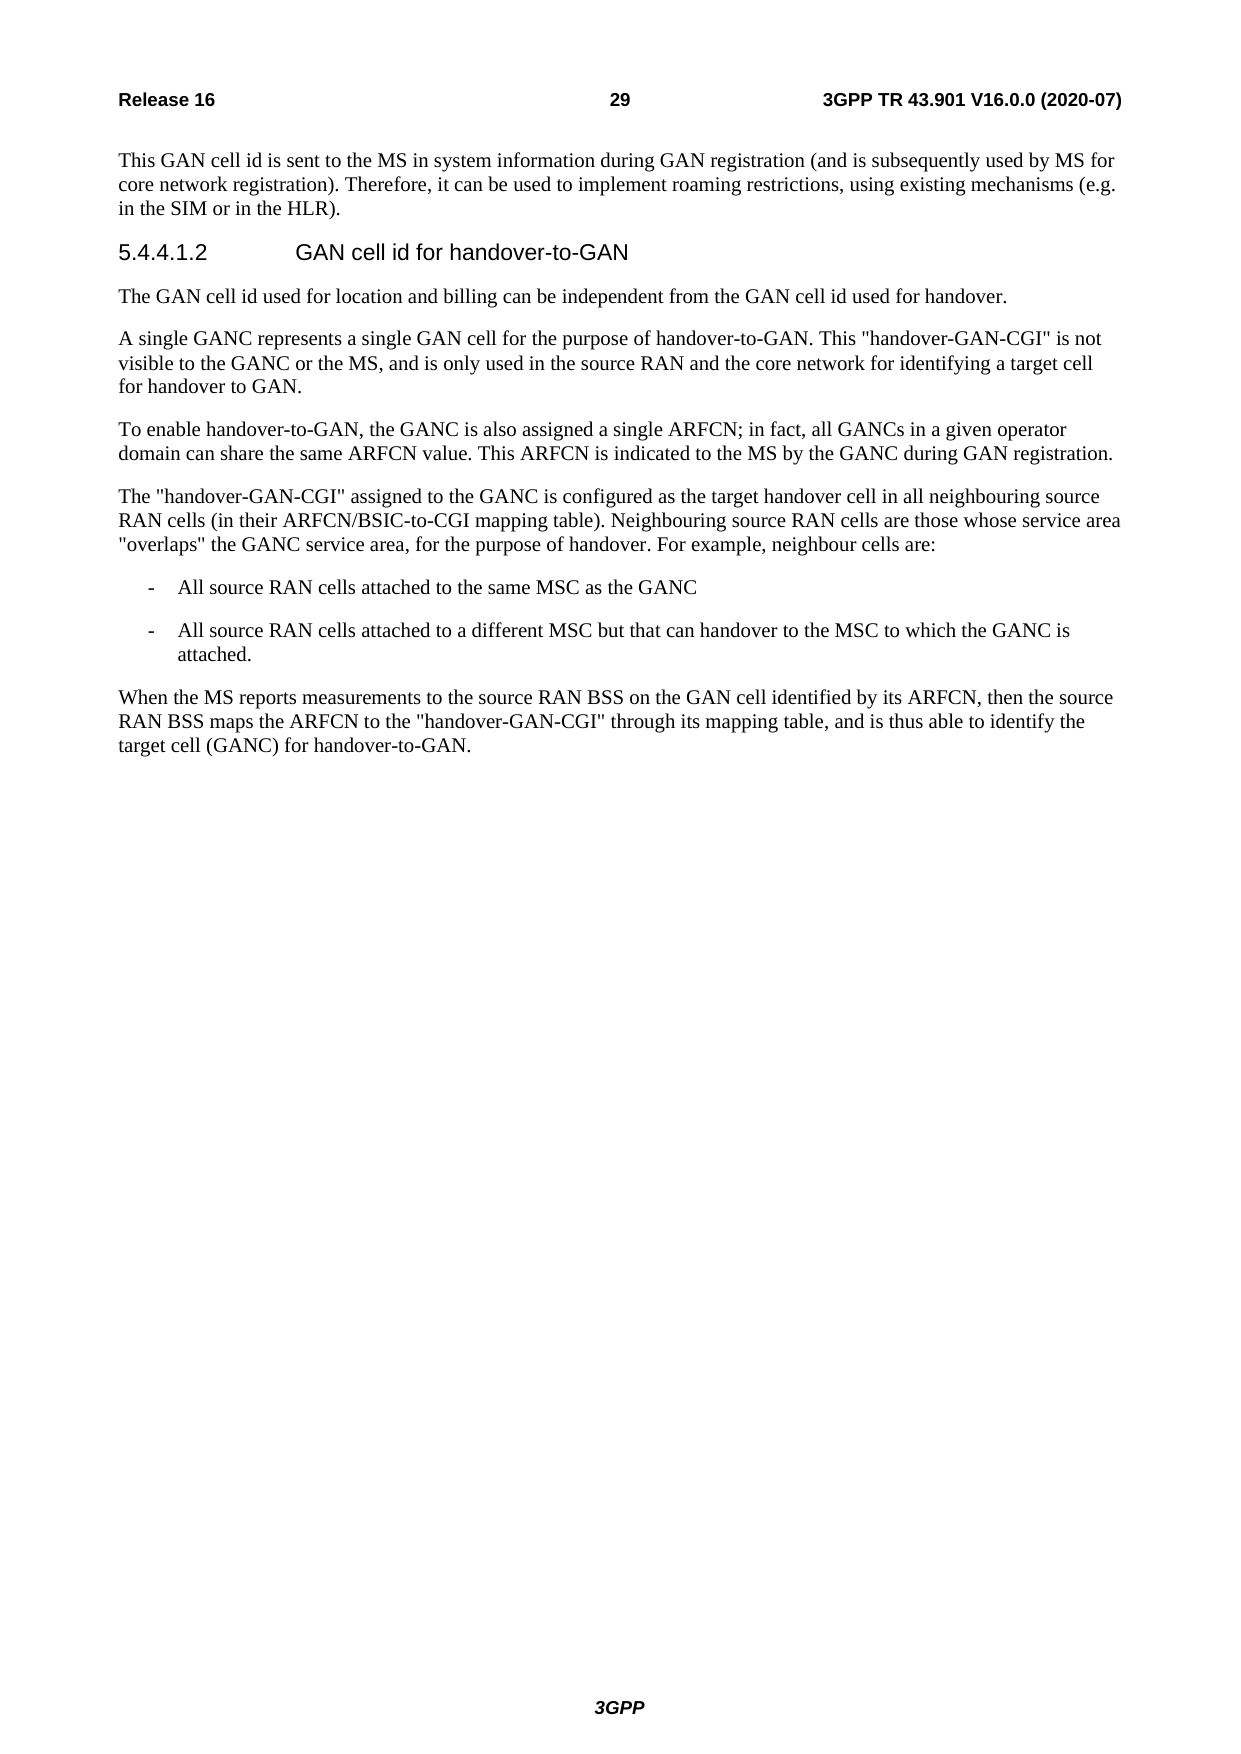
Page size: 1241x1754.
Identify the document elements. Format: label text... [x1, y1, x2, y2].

text A single GANC represents a single GAN cell for the purpose of handover-to-GAN. This "handover-GAN-CGI" is not visible to the GANC or the MS, and is only used in the source RAN and the core network for identifying a target cell for handover to GAN. [118, 326, 1122, 398]
text - All source RAN cells attached to the same MSC as the GANC [148, 575, 1122, 599]
text This GAN cell id is sent to the MS in system information during GAN registration (and is subsequently used by MS for core network registration). Therefore, it can be used to implement roaming restrictions, using existing mechanisms (e.g. in the SIM or in the HLR). [118, 147, 1122, 220]
text To enable handover-to-GAN, the GANC is also assigned a single ARFCN; in fact, all GANCs in a given operator domain can share the same ARFCN value. This ARFCN is indicated to the MS by the GANC during GAN registration. [118, 417, 1122, 465]
text The "handover-GAN-CGI" assigned to the GANC is configured as the target handover cell in all neighbouring source RAN cells (in their ARFCN/BSIC-to-CGI mapping table). Neighbouring source RAN cells are those whose service area "overlaps" the GANC service area, for the purpose of handover. For example, neighbour cells are: [118, 484, 1122, 556]
text The GAN cell id used for location and billing can be independent from the GAN cell id used for handover. [118, 283, 1122, 308]
subtitle 5.4.4.1.2 GAN cell id for handover-to-GAN [118, 238, 1122, 265]
text - All source RAN cells attached to a different MSC but that can handover to the MSC to which the GANC is attached. [148, 618, 1122, 666]
text When the MS reports measurements to the source RAN BSS on the GAN cell identified by its ARFCN, then the source RAN BSS maps the ARFCN to the "handover-GAN-CGI" through its mapping table, and is thus able to identify the target cell (GANC) for handover-to-GAN. [118, 685, 1122, 757]
